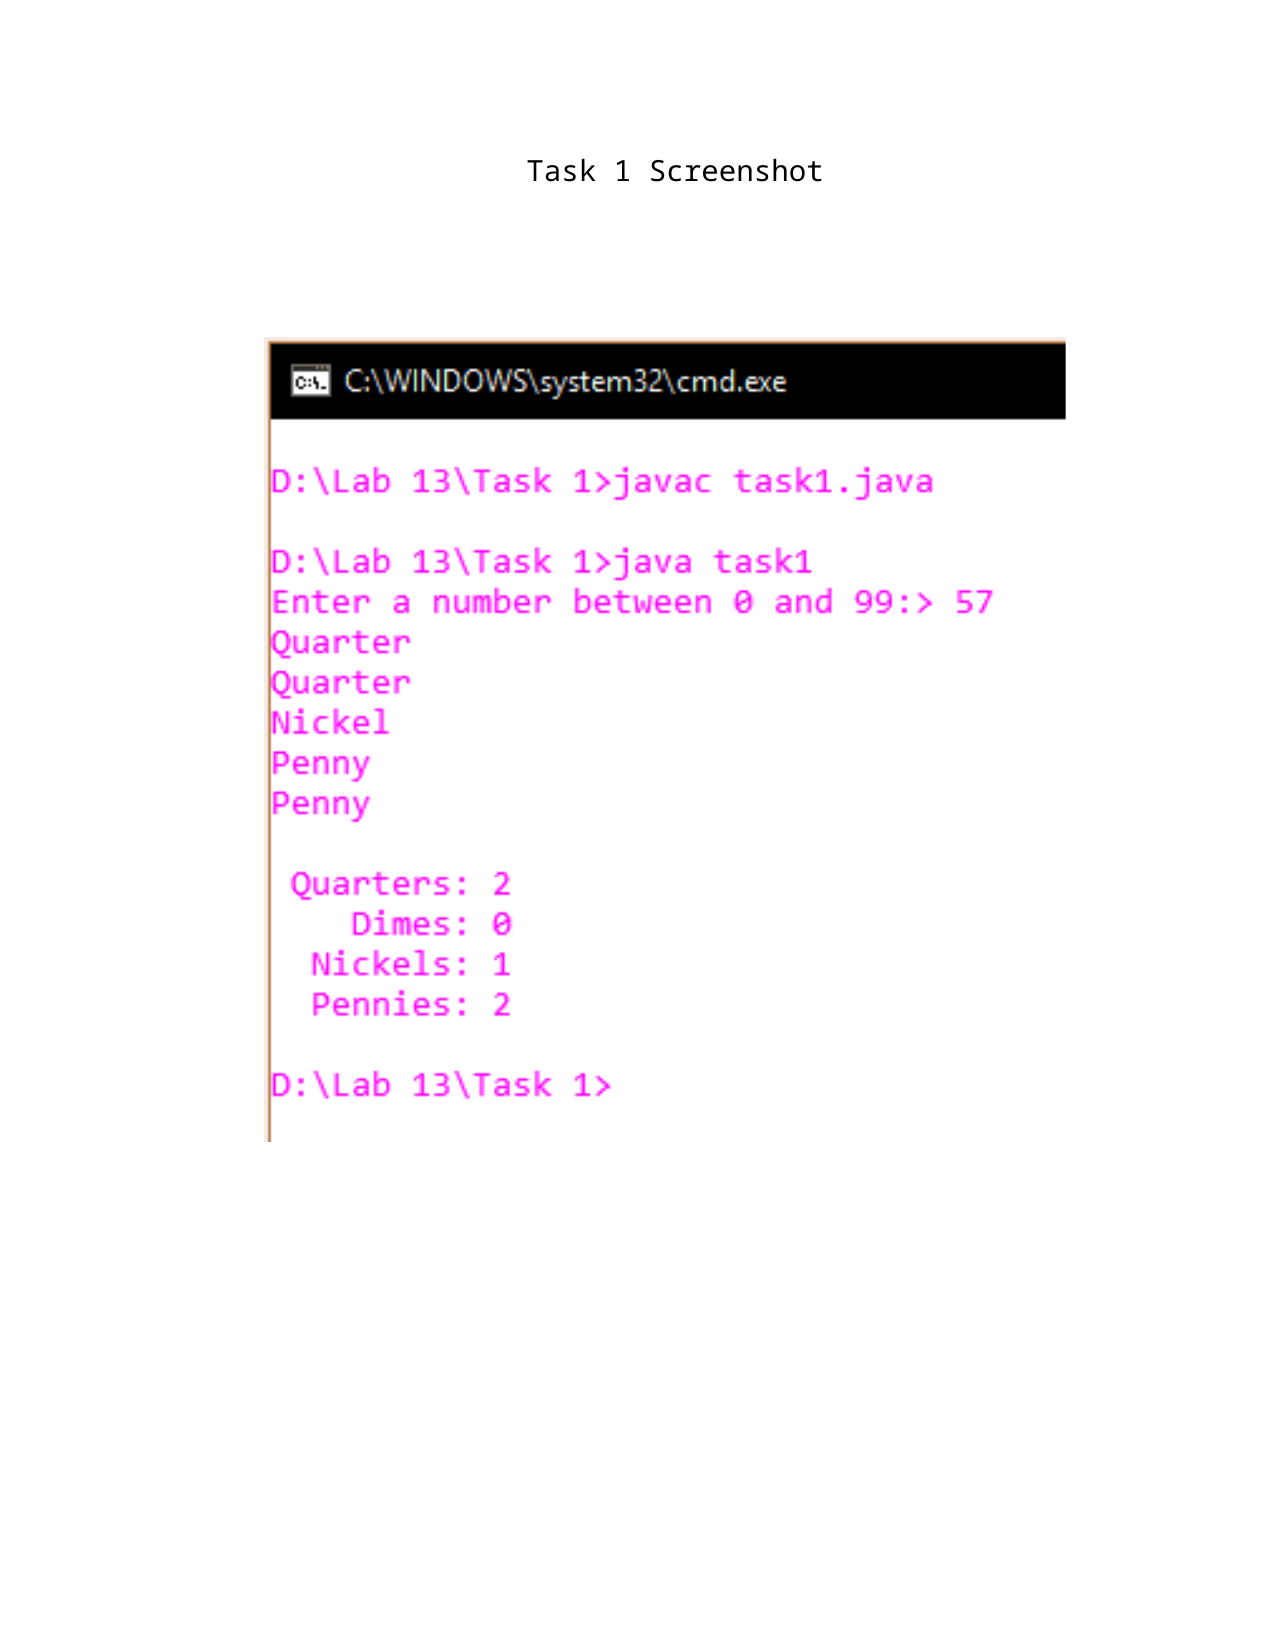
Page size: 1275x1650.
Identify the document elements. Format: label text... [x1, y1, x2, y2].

text Task 1 Screenshot [112, 150, 1162, 190]
picture [264, 337, 1066, 1142]
